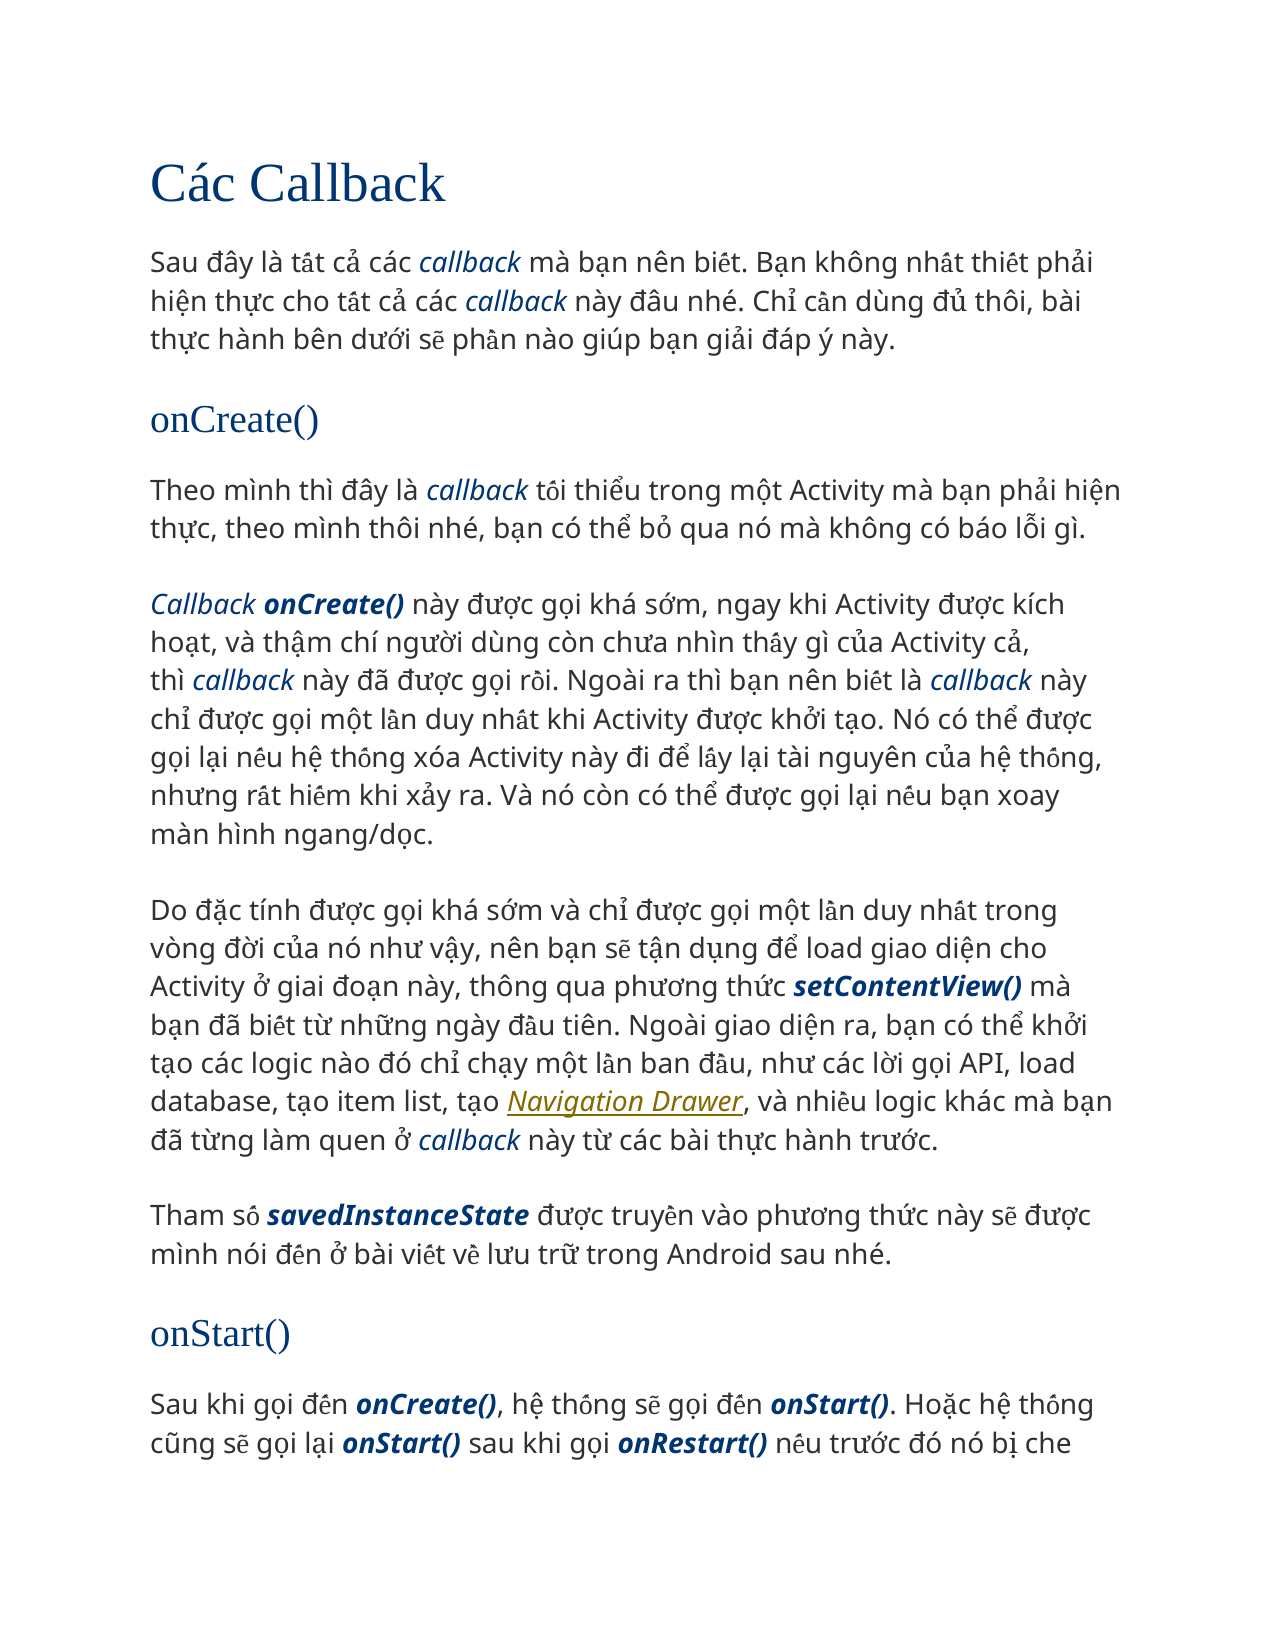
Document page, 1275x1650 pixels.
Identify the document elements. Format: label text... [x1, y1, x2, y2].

text onStart() [150, 1310, 1125, 1355]
text onCreate() [150, 395, 1125, 441]
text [150, 1384, 1125, 1461]
text Callback onCreate() này được gọi khá sớm, ngay khi Activity được kích hoạt, và thậm chí người dùng còn chưa nhìn thấy gì của Activity cả, thì callback này đã được gọi rồi. Ngoài ra thì bạn nên biết là callback này chỉ được gọi một lần duy nhất khi Activity được khởi tạo. Nó có thể được gọi lại nếu hệ thống xóa Activity này đi để lấy lại tài nguyên của hệ thống, nhưng rất hiếm khi xảy ra. Và nó còn có thể được gọi lại nếu bạn xoay màn hình ngang/dọc. [150, 584, 1125, 852]
text Do đặc tính được gọi khá sớm và chỉ được gọi một lần duy nhất trong vòng đời của nó như vậy, nên bạn sẽ tận dụng để load giao diện cho Activity ở giai đoạn này, thông qua phương thức setContentView() mà bạn đã biết từ những ngày đầu tiên. Ngoài giao diện ra, bạn có thể khởi tạo các logic nào đó chỉ chạy một lần ban đầu, như các lời gọi API, load database, tạo item list, tạo Navigation Drawer, và nhiều logic khác mà bạn đã từng làm quen ở callback này từ các bài thực hành trước. [150, 890, 1125, 1158]
text Theo mình thì đây là callback tối thiểu trong một Activity mà bạn phải hiện thực, theo mình thôi nhé, bạn có thể bỏ qua nó mà không có báo lỗi gì. [150, 470, 1125, 547]
text Tham số savedInstanceState được truyền vào phương thức này sẽ được mình nói đến ở bài viết về lưu trữ trong Android sau nhé. [150, 1196, 1125, 1272]
text Các Callback [150, 150, 1125, 213]
text Sau đây là tất cả các callback mà bạn nên biết. Bạn không nhất thiết phải hiện thực cho tất cả các callback này đâu nhé. Chỉ cần dùng đủ thôi, bài thực hành bên dưới sẽ phần nào giúp bạn giải đáp ý này. [150, 243, 1125, 358]
